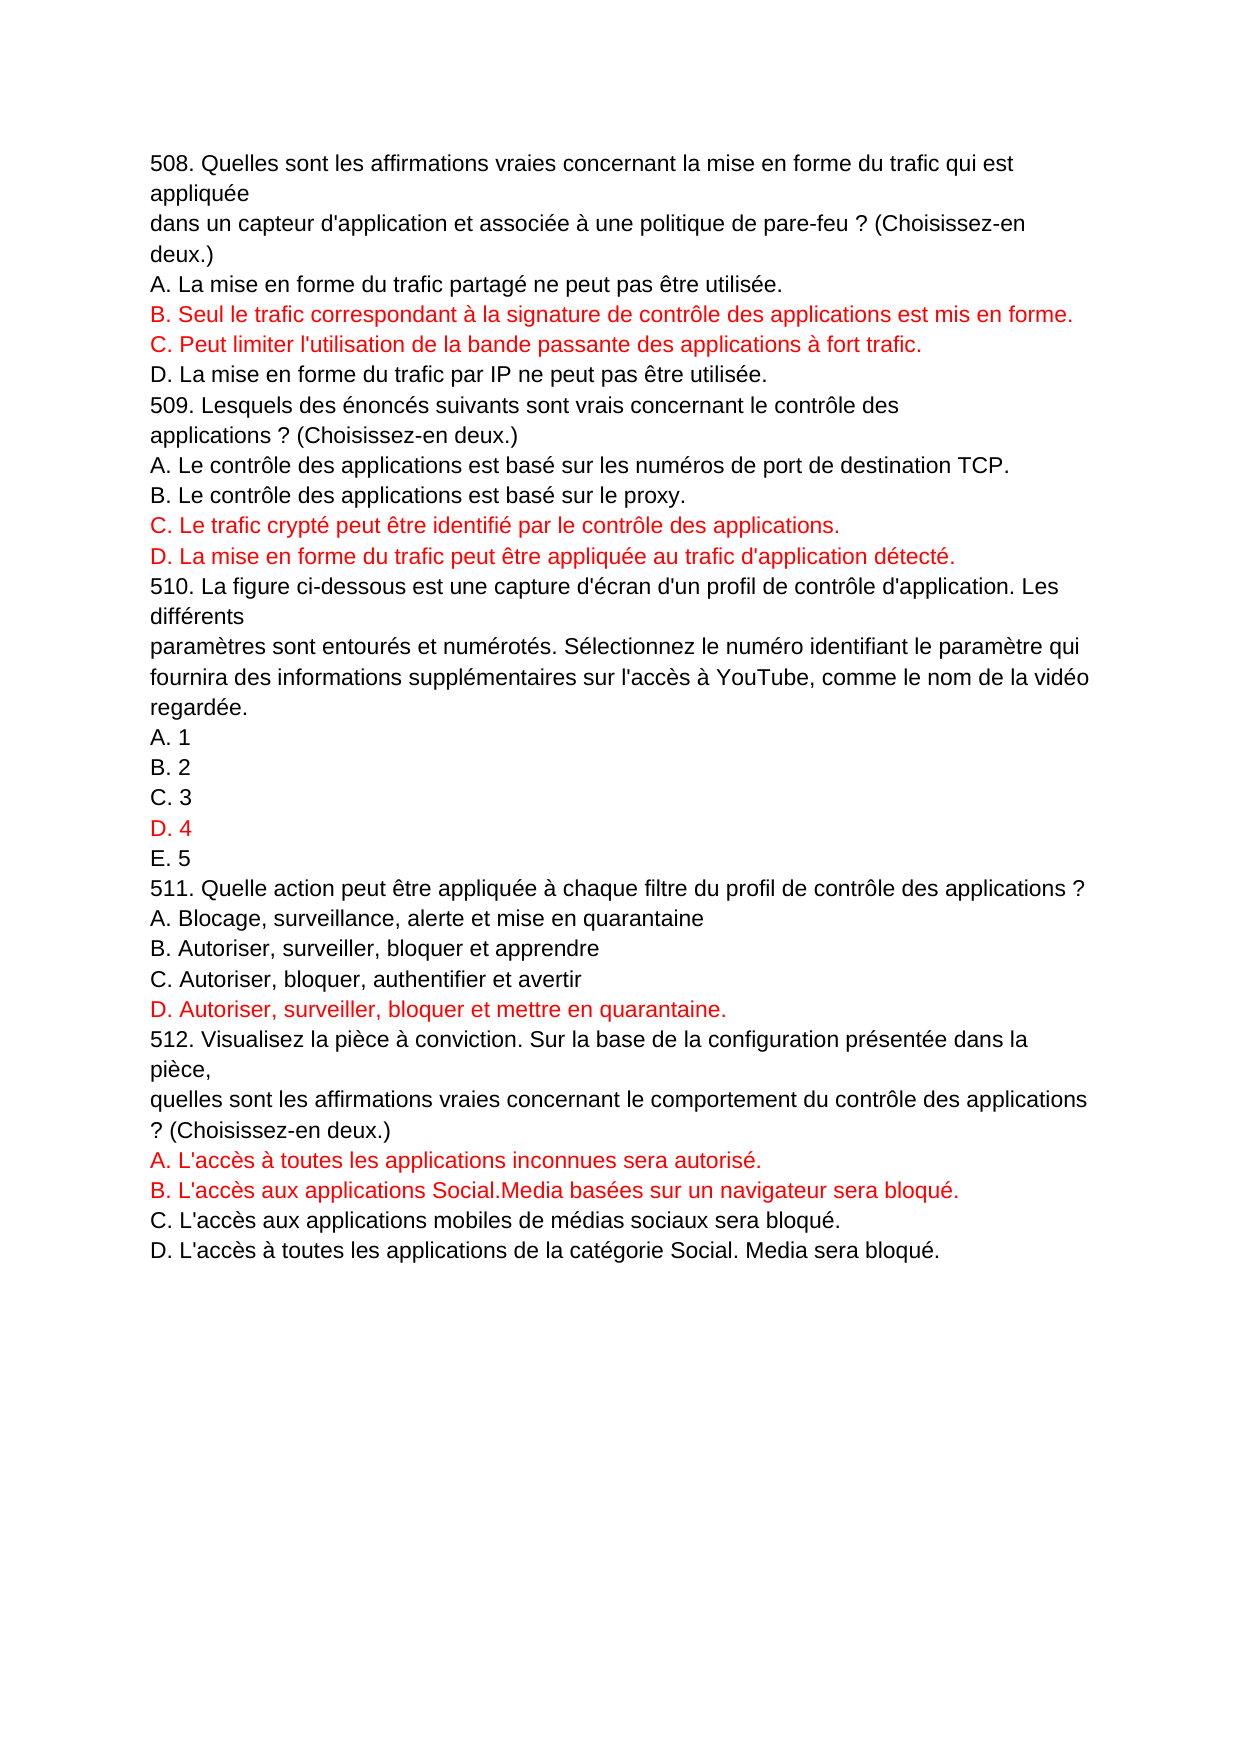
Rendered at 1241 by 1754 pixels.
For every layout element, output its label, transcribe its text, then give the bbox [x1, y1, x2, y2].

text 509. Lesquels des énoncés suivants sont vrais concernant le contrôle des [150, 392, 1090, 418]
text C. Le trafic crypté peut être identifié par le contrôle des applications. [150, 512, 1090, 539]
text B. Le contrôle des applications est basé sur le proxy. [150, 482, 1090, 509]
text A. 1 [150, 724, 1090, 750]
text D. La mise en forme du trafic par IP ne peut pas être utilisée. [150, 361, 1090, 388]
text 511. Quelle action peut être appliquée à chaque filtre du profil de contrôle des applications ? [150, 875, 1090, 901]
text E. 5 [150, 845, 1090, 871]
text C. Autoriser, bloquer, authentifier et avertir [150, 966, 1090, 992]
text B. L'accès aux applications Social.Media basées sur un navigateur sera bloqué. [150, 1177, 1090, 1203]
text ? (Choisissez-en deux.) [150, 1117, 1090, 1143]
text A. La mise en forme du trafic partagé ne peut pas être utilisée. [150, 271, 1090, 297]
text applications ? (Choisissez-en deux.) [150, 422, 1090, 448]
text dans un capteur d'application et associée à une politique de pare-feu ? (Choisissez-en deux.) [150, 210, 1090, 267]
text D. La mise en forme du trafic peut être appliquée au trafic d'application détecté. [150, 543, 1090, 569]
text 512. Visualisez la pièce à conviction. Sur la base de la configuration présentée dans la pièce, [150, 1026, 1090, 1083]
text C. Peut limiter l'utilisation de la bande passante des applications à fort trafic. [150, 331, 1090, 358]
text A. Blocage, surveillance, alerte et mise en quarantaine [150, 905, 1090, 932]
text C. L'accès aux applications mobiles de médias sociaux sera bloqué. [150, 1207, 1090, 1234]
text fournira des informations supplémentaires sur l'accès à YouTube, comme le nom de la vidéo [150, 663, 1090, 690]
text D. L'accès à toutes les applications de la catégorie Social. Media sera bloqué. [150, 1237, 1090, 1264]
text quelles sont les affirmations vraies concernant le comportement du contrôle des applications [150, 1086, 1090, 1113]
text A. Le contrôle des applications est basé sur les numéros de port de destination TCP. [150, 452, 1090, 478]
text paramètres sont entourés et numérotés. Sélectionnez le numéro identifiant le paramètre qui [150, 633, 1090, 660]
text B. Autoriser, surveiller, bloquer et apprendre [150, 935, 1090, 962]
text B. Seul le trafic correspondant à la signature de contrôle des applications est mis en forme. [150, 301, 1090, 327]
text C. 3 [150, 784, 1090, 811]
text 508. Quelles sont les affirmations vraies concernant la mise en forme du trafic qui est appliquée [150, 150, 1090, 207]
text B. 2 [150, 754, 1090, 781]
text A. L'accès à toutes les applications inconnues sera autorisé. [150, 1147, 1090, 1173]
text regardée. [150, 694, 1090, 720]
text 510. La figure ci-dessous est une capture d'écran d'un profil de contrôle d'application. Les différents [150, 573, 1090, 629]
text D. 4 [150, 814, 1090, 841]
text D. Autoriser, surveiller, bloquer et mettre en quarantaine. [150, 996, 1090, 1022]
